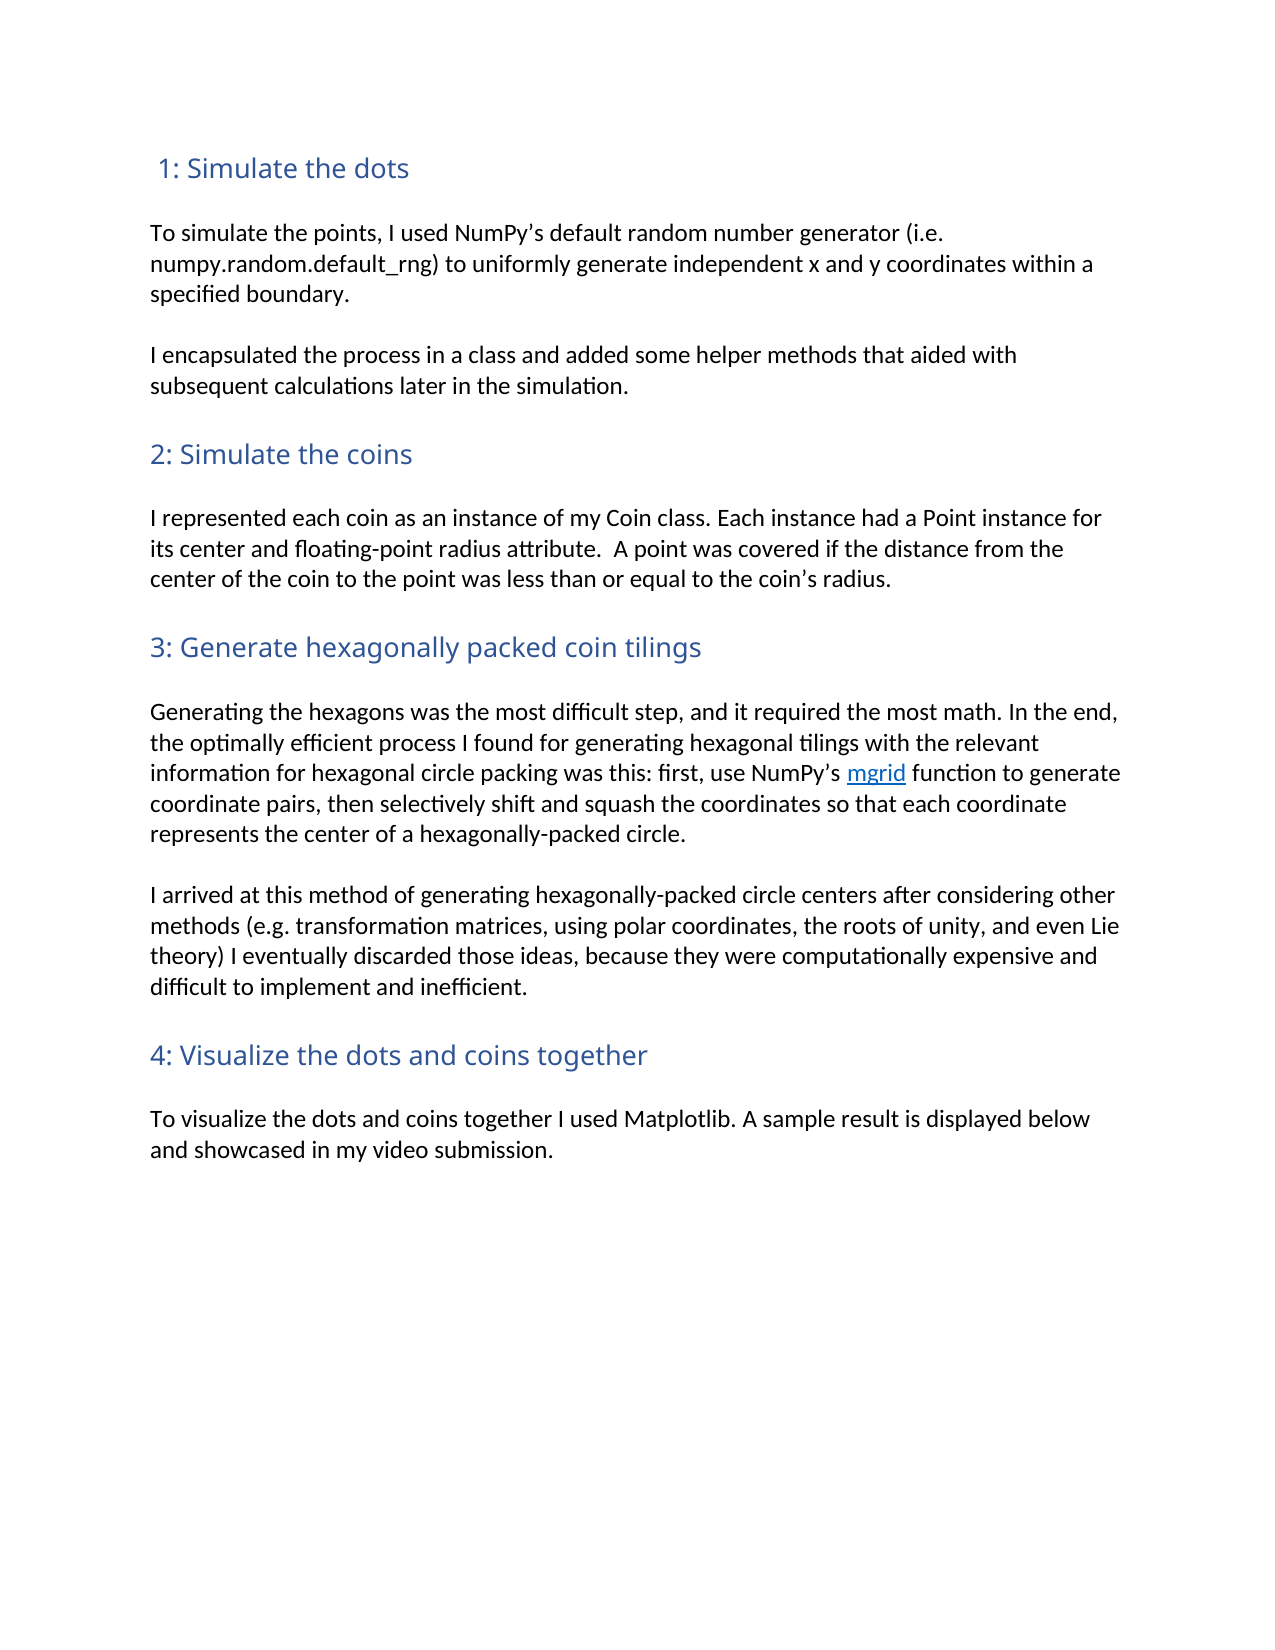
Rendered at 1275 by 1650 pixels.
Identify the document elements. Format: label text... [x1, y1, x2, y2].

subtitle 2: Simulate the coins [150, 435, 1125, 472]
subtitle 3: Generate hexagonally packed coin tilings [150, 629, 1125, 666]
text Generating the hexagons was the most difficult step, and it required the most math. In the end, the optimally efficient process I found for generating hexagonal tilings with the relevant information for hexagonal circle packing was this: first, use NumPy’s mgrid function to generate coordinate pairs, then selectively shift and squash the coordinates so that each coordinate represents the center of a hexagonally-packed circle. [150, 696, 1125, 849]
text To visualize the dots and coins together I used Matplotlib. A sample result is displayed below and showcased in my video submission. [150, 1103, 1125, 1164]
text To simulate the points, I used NumPy’s default random number generator (i.e. numpy.random.default_rng) to uniformly generate independent x and y coordinates within a specified boundary. [150, 217, 1125, 309]
text I represented each coin as an instance of my Coin class. Each instance had a Point instance for its center and floating-point radius attribute. A point was covered if the distance from the center of the coin to the point was less than or equal to the coin’s radius. [150, 503, 1125, 594]
text I arrived at this method of generating hexagonally-packed circle centers after considering other methods (e.g. transformation matrices, using polar coordinates, the roots of unity, and even Lie theory) I eventually discarded those ideas, because they were computationally expensive and difficult to implement and inefficient. [150, 879, 1125, 1001]
text I encapsulated the process in a class and added some helper methods that aided with subsequent calculations later in the simulation. [150, 339, 1125, 401]
subtitle 4: Visualize the dots and coins together [150, 1036, 1125, 1073]
subtitle 1: Simulate the dots [150, 150, 1125, 187]
